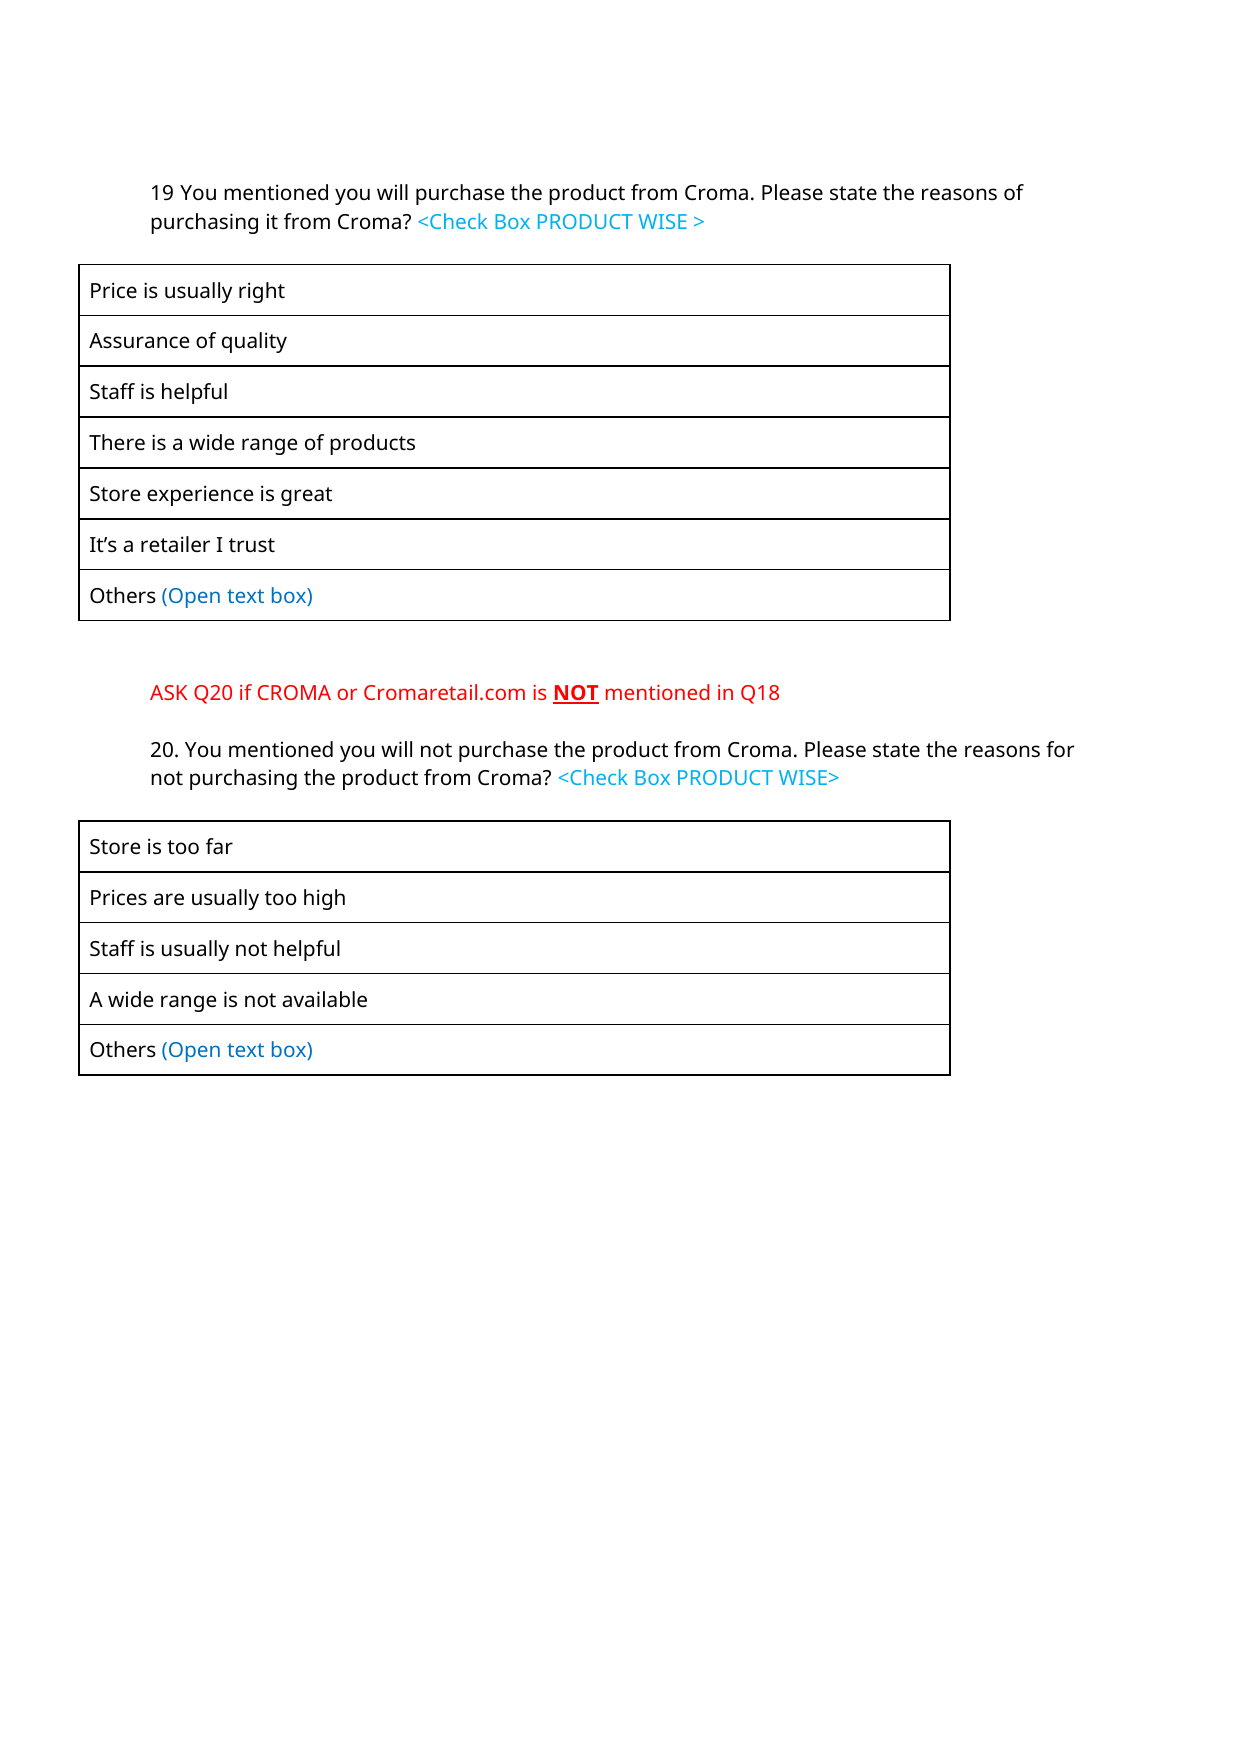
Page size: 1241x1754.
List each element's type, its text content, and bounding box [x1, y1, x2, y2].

text 19 You mentioned you will purchase the product from Croma. Please state the reasons of purchasing it from Croma? <Check Box PRODUCT WISE > [150, 178, 1090, 235]
table_cell Assurance of quality [80, 316, 949, 365]
table_header Store is too far [80, 822, 949, 871]
text 20. You mentioned you will not purchase the product from Croma. Please state the reasons for not purchasing the product from Croma? <Check Box PRODUCT WISE> [150, 735, 1090, 792]
table_cell Prices are usually too high [80, 873, 949, 922]
table_cell Others (Open text box) [80, 570, 949, 619]
text ASK Q20 if CROMA or Cromaretail.com is NOT mentioned in Q18 [150, 678, 1090, 706]
table_header Price is usually right [80, 265, 949, 314]
table_cell There is a wide range of products [80, 418, 949, 467]
table_cell Staff is helpful [80, 367, 949, 416]
table_cell Store experience is great [80, 469, 949, 518]
table_cell Others (Open text box) [80, 1025, 949, 1074]
table_cell Staff is usually not helpful [80, 923, 949, 973]
table_cell A wide range is not available [80, 974, 949, 1023]
table_cell It’s a retailer I trust [80, 520, 949, 569]
